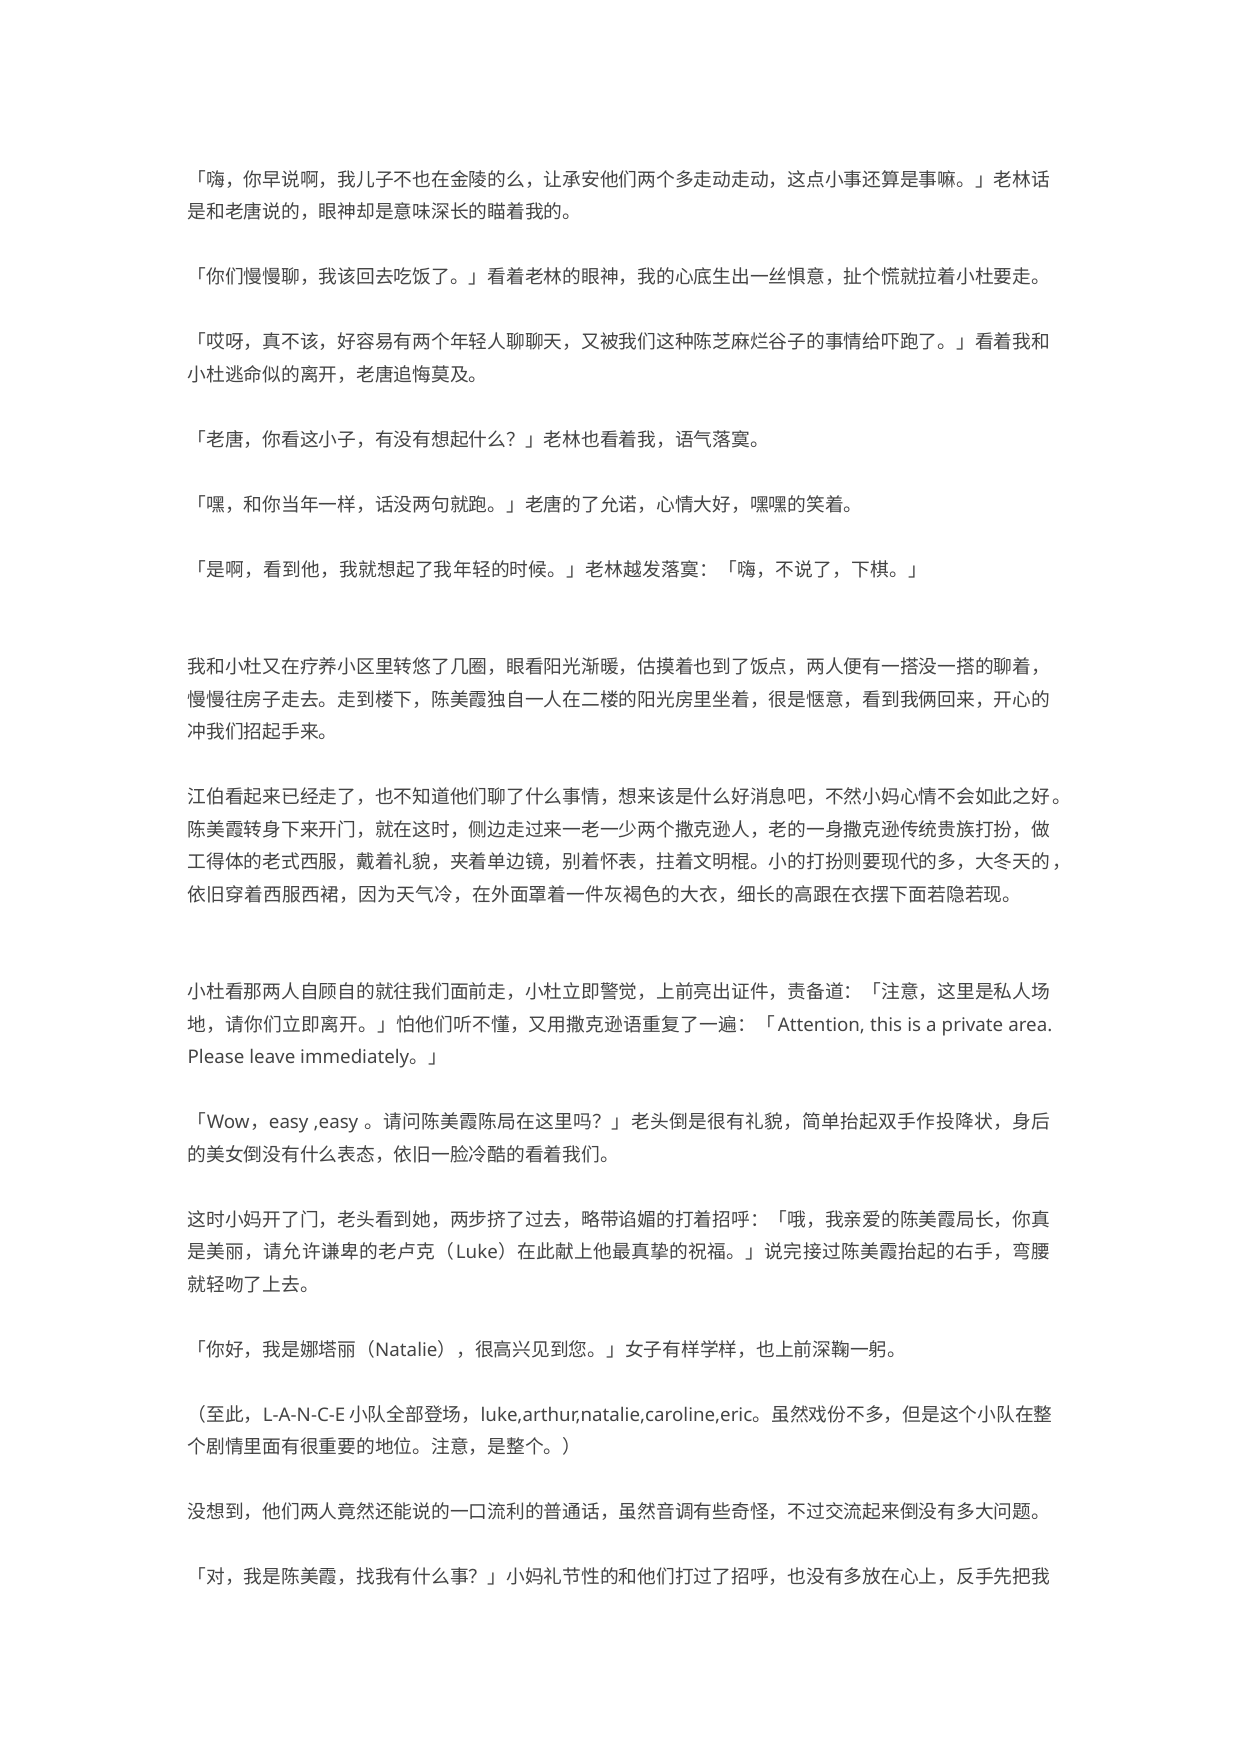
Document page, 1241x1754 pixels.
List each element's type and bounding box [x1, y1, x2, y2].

text [187, 162, 1053, 1592]
